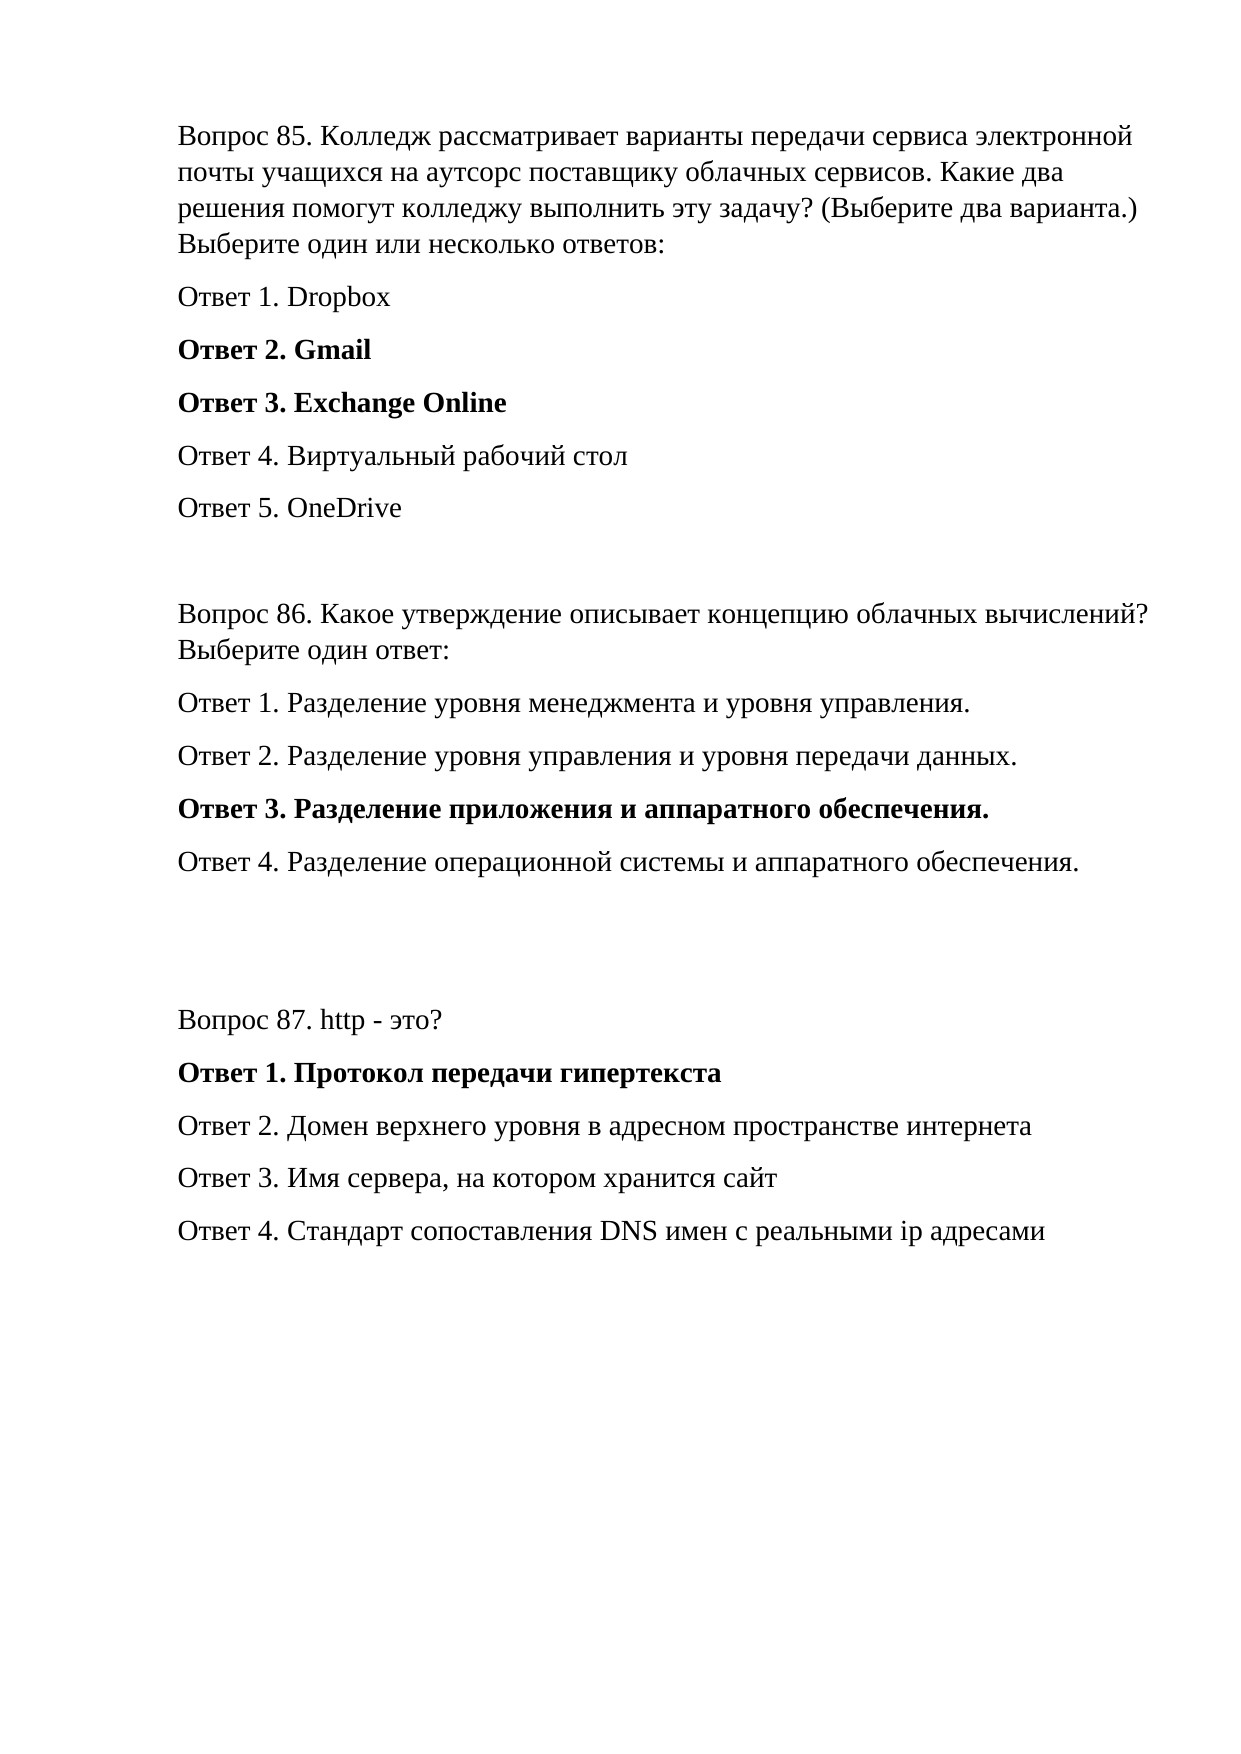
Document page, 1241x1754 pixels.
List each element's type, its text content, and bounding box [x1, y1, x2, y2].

text Ответ 3. Exchange Online [177, 385, 1152, 418]
text Ответ 1. Dropbox [177, 279, 1152, 313]
text Ответ 4. Разделение операционной системы и аппаратного обеспечения. [177, 844, 1152, 877]
text Ответ 3. Имя сервера, на котором хранится сайт [177, 1161, 1152, 1194]
text Ответ 2. Домен верхнего уровня в адресном пространстве интернета [177, 1108, 1152, 1141]
text Ответ 5. OneDrive [177, 491, 1152, 524]
text Ответ 1. Протокол передачи гипертекста [177, 1055, 1152, 1088]
text Ответ 2. Gmail [177, 332, 1152, 366]
text Вопрос 87. http - это? [177, 1002, 1152, 1036]
text Вопрос 86. Какое утверждение описывает концепцию облачных вычислений? Выберите один ответ: [177, 596, 1152, 666]
text Вопрос 85. Колледж рассматривает варианты передачи сервиса электронной почты учащихся на аутсорс поставщику облачных сервисов. Какие два решения помогут колледжу выполнить эту задачу? (Выберите два варианта.) Выберите один или несколько ответов: [177, 118, 1152, 260]
text Ответ 3. Разделение приложения и аппаратного обеспечения. [177, 791, 1152, 824]
text Ответ 1. Разделение уровня менеджмента и уровня управления. [177, 685, 1152, 719]
text Ответ 4. Стандарт сопоставления DNS имен с реальными ip адресами [177, 1213, 1152, 1247]
text Ответ 4. Виртуальный рабочий стол [177, 438, 1152, 471]
text Ответ 2. Разделение уровня управления и уровня передачи данных. [177, 738, 1152, 772]
